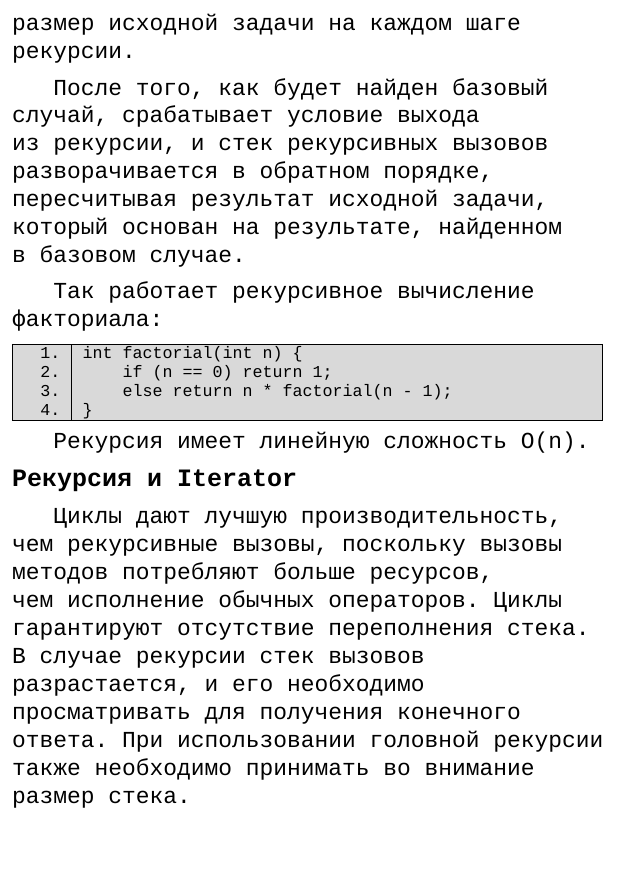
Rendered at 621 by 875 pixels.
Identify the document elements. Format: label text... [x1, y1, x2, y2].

text Рекурсия имеет линейную сложность O(n). [12, 430, 608, 456]
subtitle Рекурсия и Iterator [12, 466, 608, 494]
text Так работает рекурсивное вычисление факториала: [12, 280, 608, 333]
table_header 1. 2. 3. 4. [13, 345, 71, 420]
table_header int factorial(int n) { if (n == 0) return 1; else return n * factorial(n - 1); } [72, 345, 602, 420]
text После того, как будет найден базовый случай, срабатывает условие выхода из рекурсии, и стек рекурсивных вызовов разворачивается в обратном порядке, пересчитывая результат исходной задачи, который основан на результате, найденном в базовом случае. [12, 76, 608, 269]
text Циклы дают лучшую производительность, чем рекурсивные вызовы, поскольку вызовы методов потребляют больше ресурсов, чем исполнение обычных операторов. Циклы гарантируют отсутствие переполнения стека. В случае рекурсии стек вызовов разрастается, и его необходимо просматривать для получения конечного ответа. При использовании головной рекурсии также необходимо принимать во внимание размер стека. [12, 505, 608, 810]
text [12, 12, 608, 66]
